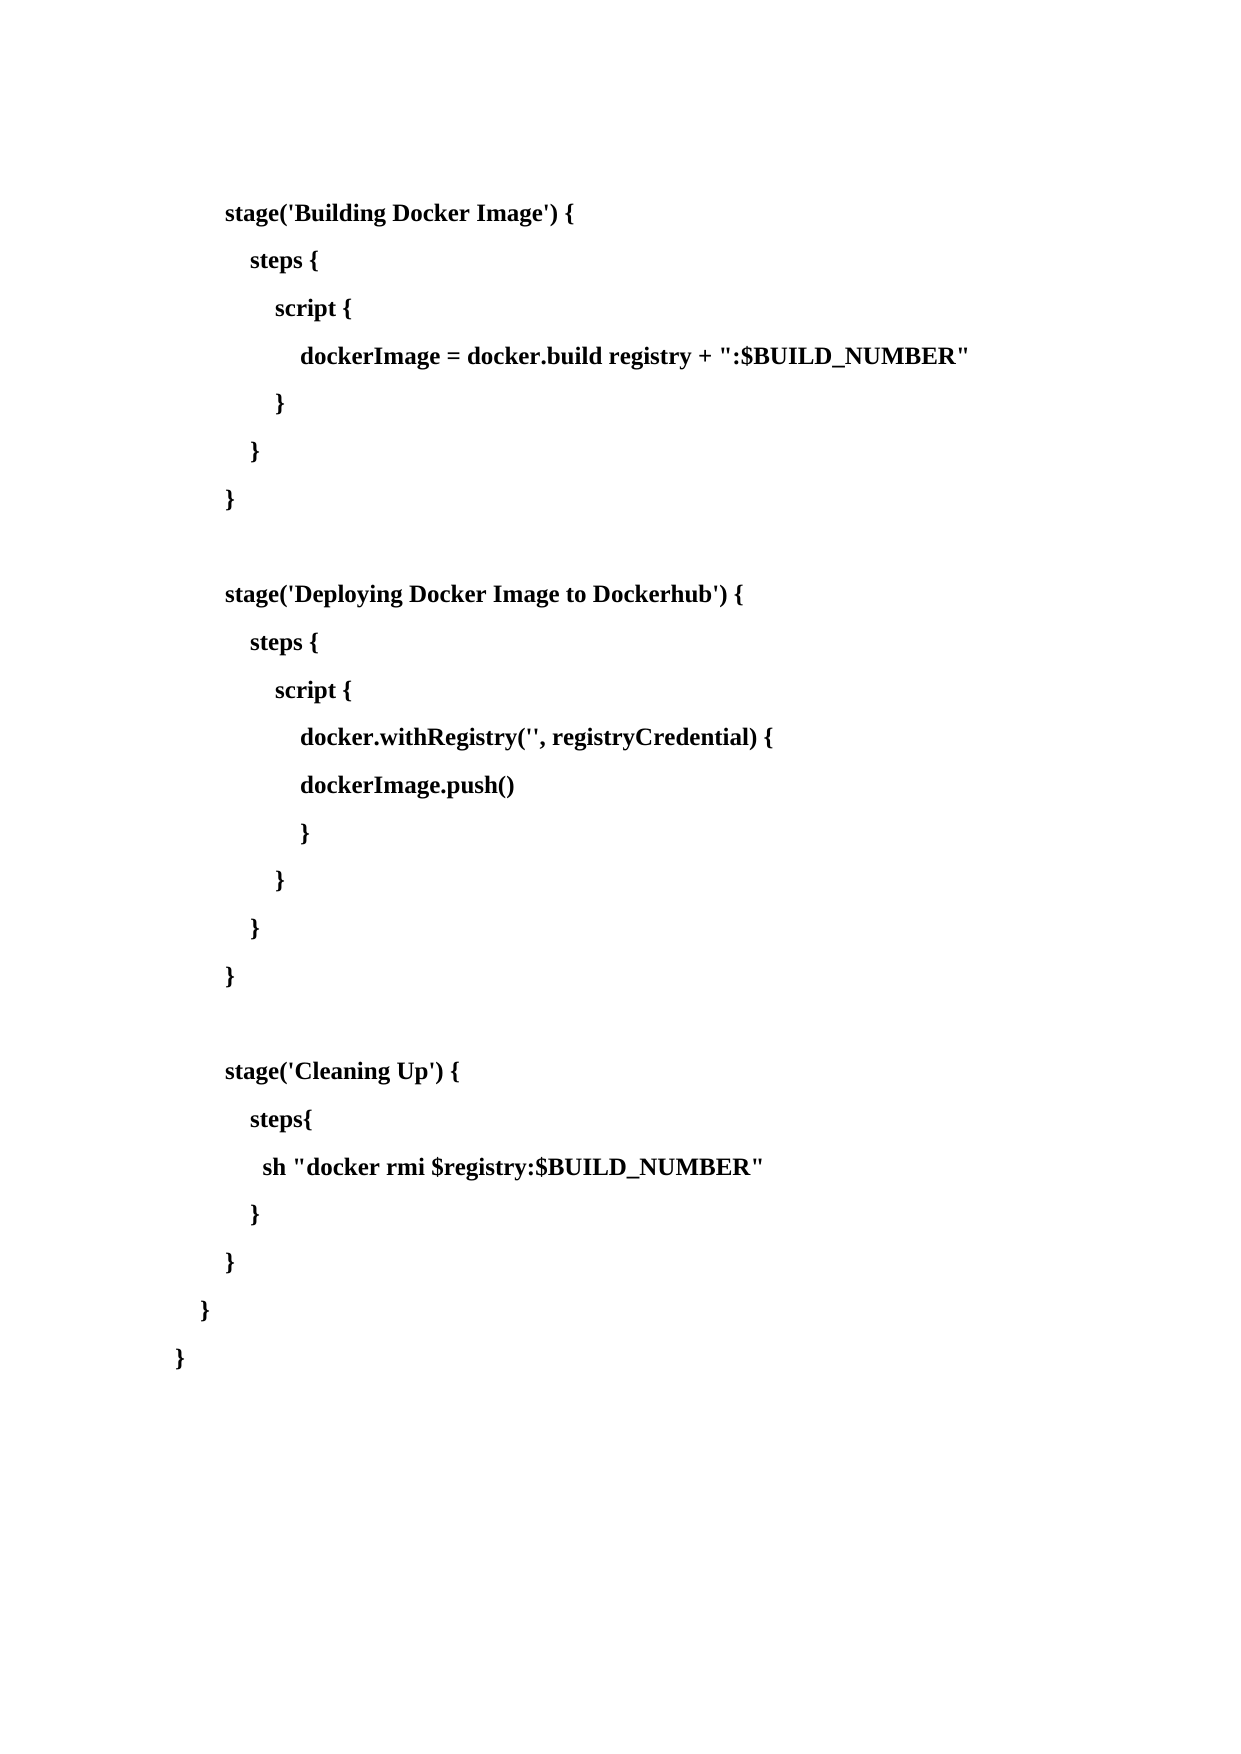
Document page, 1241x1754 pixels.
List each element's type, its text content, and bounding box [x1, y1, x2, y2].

text stage('Building Docker Image') { [150, 198, 1090, 226]
text stage('Deploying Docker Image to Dockerhub') { [150, 579, 1090, 608]
text } [150, 1247, 1090, 1276]
text script { [150, 675, 1090, 703]
text } [150, 866, 1090, 894]
text } [150, 1295, 1090, 1324]
text steps { [150, 245, 1090, 274]
text } [150, 1199, 1090, 1228]
text } [150, 388, 1090, 417]
text } [150, 818, 1090, 847]
text } [150, 961, 1090, 990]
text } [150, 913, 1090, 942]
text stage('Cleaning Up') { [150, 1056, 1090, 1085]
text } [150, 436, 1090, 465]
text } [150, 1343, 1090, 1371]
text sh "docker rmi $registry:$BUILD_NUMBER" [150, 1152, 1090, 1181]
text script { [150, 293, 1090, 322]
text steps{ [150, 1104, 1090, 1133]
text docker.withRegistry('', registryCredential) { [150, 722, 1090, 751]
text dockerImage.push() [150, 770, 1090, 799]
text steps { [150, 627, 1090, 656]
text } [150, 484, 1090, 513]
text dockerImage = docker.build registry + ":$BUILD_NUMBER" [150, 341, 1090, 369]
